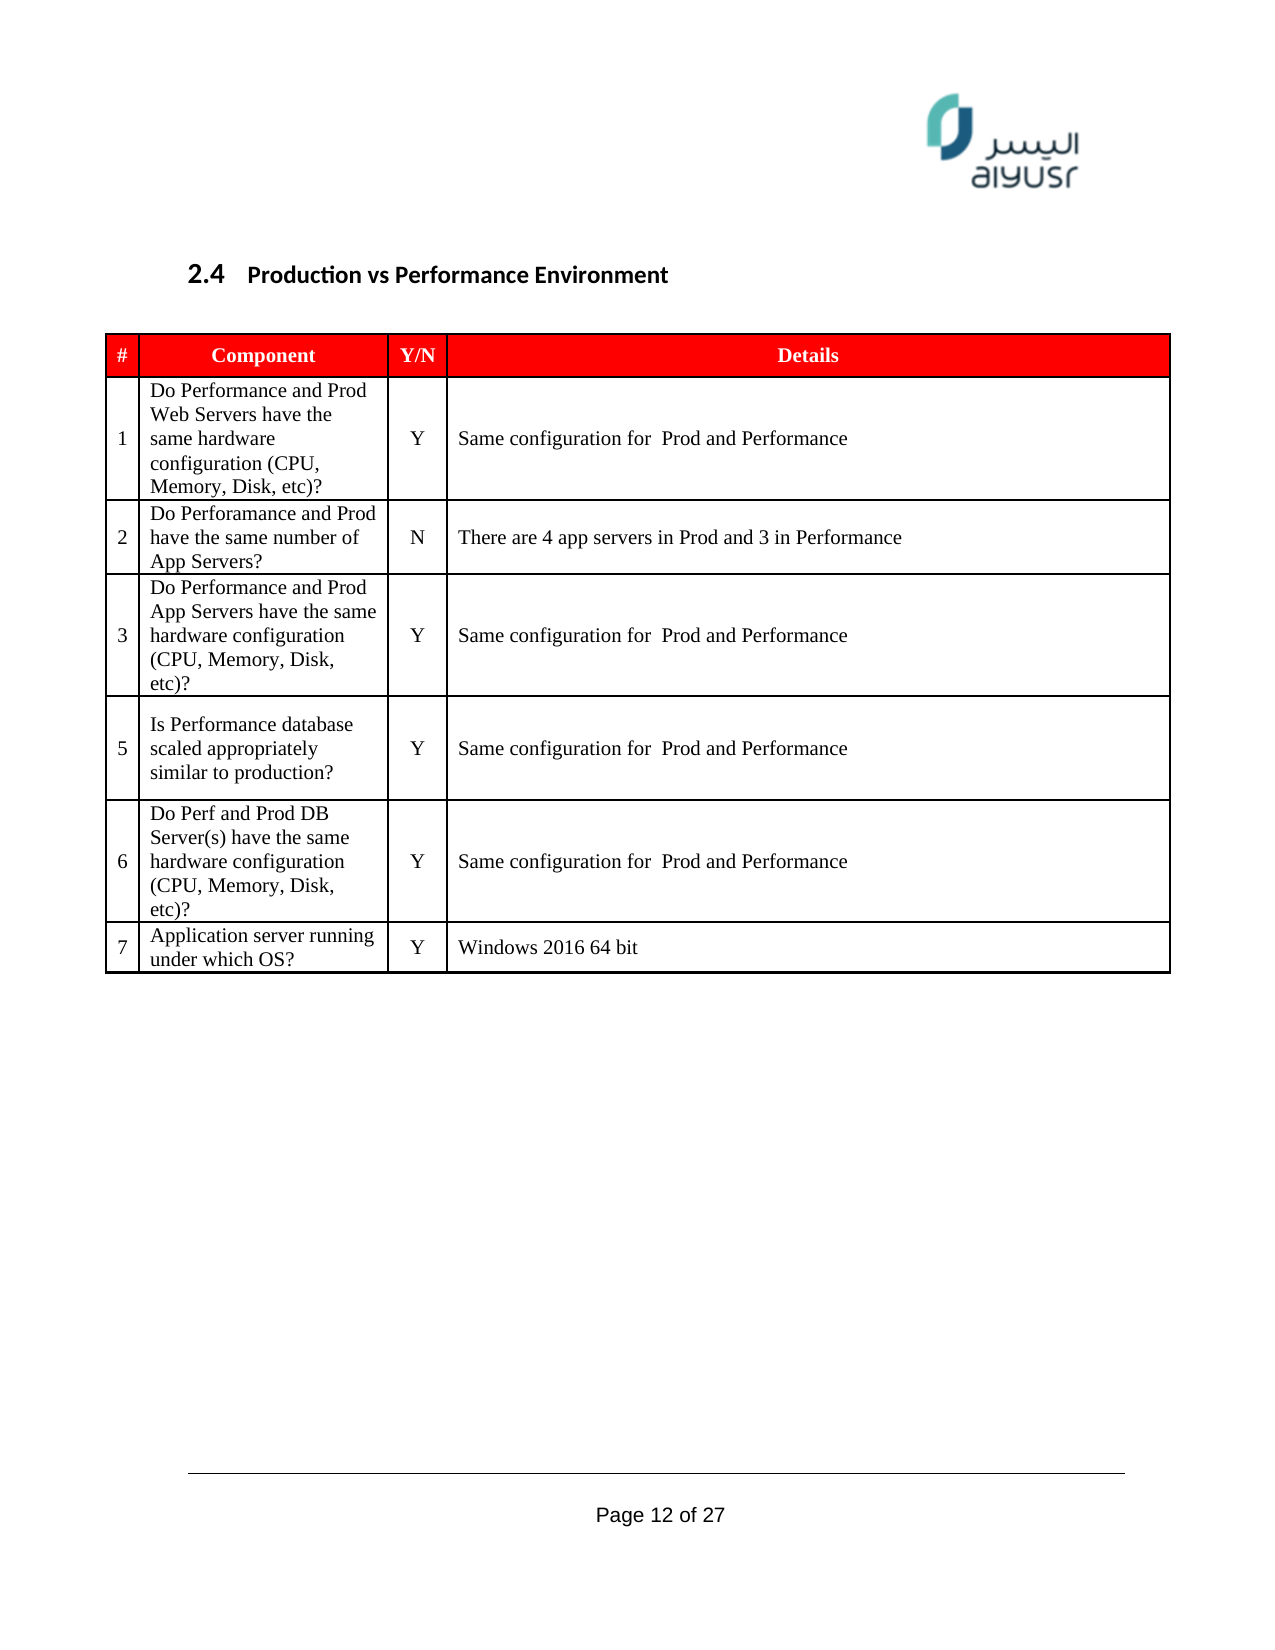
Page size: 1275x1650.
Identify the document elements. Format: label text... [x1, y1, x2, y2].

table_cell 6 [107, 801, 138, 921]
table_cell Y [389, 575, 446, 695]
table_cell Same configuration for Prod and Performance [448, 801, 1169, 921]
table_header Component [140, 335, 387, 376]
table_cell 2 [107, 501, 138, 573]
picture [915, 75, 1088, 202]
table_header # [107, 335, 138, 376]
table_cell Do Perforamance and Prod have the same number of App Servers? [140, 501, 387, 573]
subtitle Production vs Performance Environment [187, 256, 1125, 291]
table_cell Do Perf and Prod DB Server(s) have the same hardware configuration (CPU, Memory, Disk, etc)? [140, 801, 387, 921]
table_cell There are 4 app servers in Prod and 3 in Performance [448, 501, 1169, 573]
table_header Y/N [389, 335, 446, 376]
table_cell Do Performance and Prod App Servers have the same hardware configuration (CPU, Memory, Disk, etc)? [140, 575, 387, 695]
table_cell Y [389, 378, 446, 498]
table_cell Is Performance database scaled appropriately similar to production? [140, 697, 387, 799]
table_cell 3 [107, 575, 138, 695]
table_header Details [448, 335, 1169, 376]
table_cell Y [389, 697, 446, 799]
table_cell Do Performance and Prod Web Servers have the same hardware configuration (CPU, Memory, Disk, etc)? [140, 378, 387, 498]
table_cell Y [389, 801, 446, 921]
table_cell Application server running under which OS? [140, 923, 387, 971]
table_cell Same configuration for Prod and Performance [448, 697, 1169, 799]
table_cell 5 [107, 697, 138, 799]
table_cell 7 [107, 923, 138, 971]
table_cell Y [389, 923, 446, 971]
table_cell Same configuration for Prod and Performance [448, 575, 1169, 695]
table_cell N [389, 501, 446, 573]
table_cell 1 [107, 378, 138, 498]
table_cell Same configuration for Prod and Performance [448, 378, 1169, 498]
table_cell Windows 2016 64 bit [448, 923, 1169, 971]
